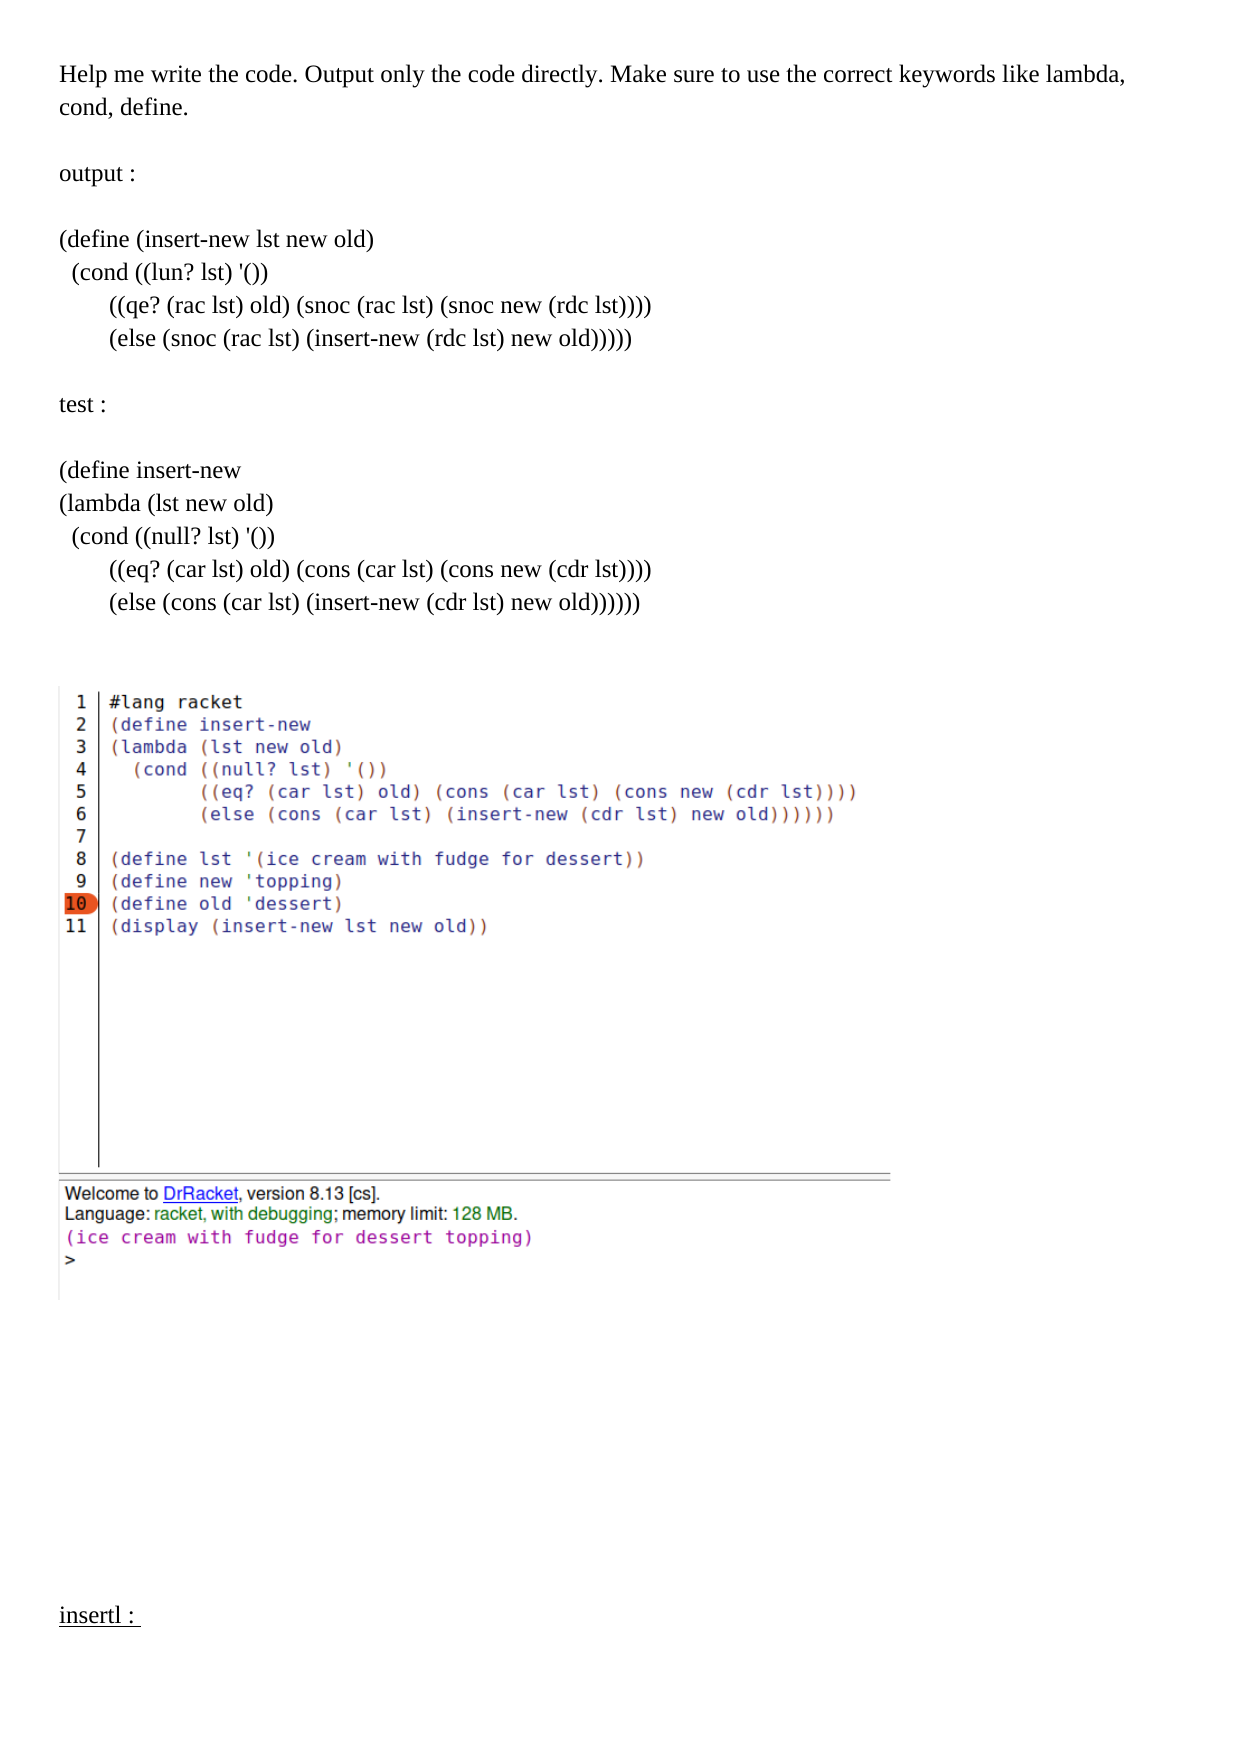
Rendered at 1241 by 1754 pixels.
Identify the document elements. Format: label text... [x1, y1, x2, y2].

text insertl : [59, 1601, 1181, 1629]
text (else (cons (car lst) (insert-new (cdr lst) new old)))))) [59, 587, 1181, 616]
text test : [59, 389, 1181, 418]
text Help me write the code. Output only the code directly. Make sure to use the correct keywords like lambda, cond, define. [59, 59, 1181, 121]
text output : [59, 158, 1181, 187]
text ((qe? (rac lst) old) (snoc (rac lst) (snoc new (rdc lst)))) [59, 290, 1181, 319]
text (cond ((null? lst) '()) [59, 521, 1181, 550]
picture [58, 686, 891, 1300]
text (define (insert-new lst new old) [59, 224, 1181, 253]
text (cond ((lun? lst) '()) [59, 257, 1181, 286]
text (define insert-new [59, 455, 1181, 484]
text ((eq? (car lst) old) (cons (car lst) (cons new (cdr lst)))) [59, 554, 1181, 583]
text (else (snoc (rac lst) (insert-new (rdc lst) new old))))) [59, 323, 1181, 352]
text (lambda (lst new old) [59, 488, 1181, 517]
